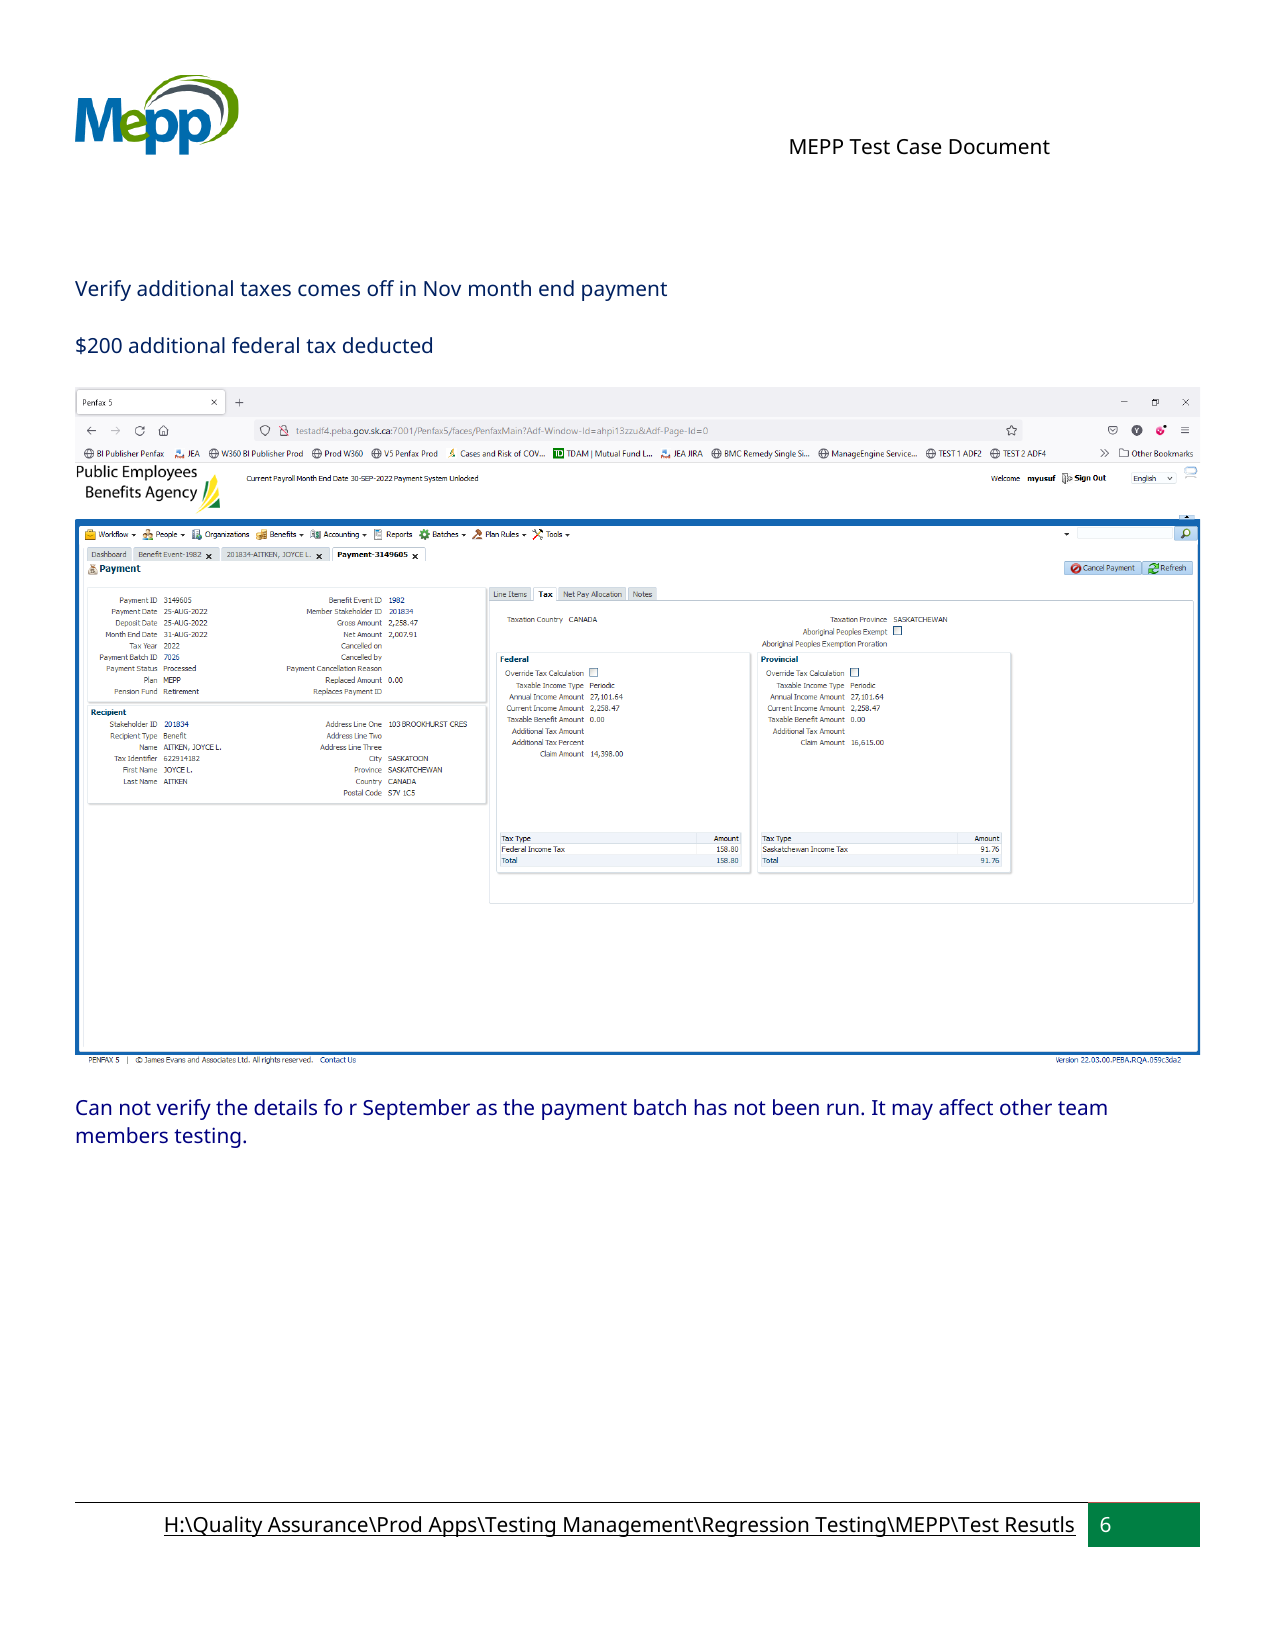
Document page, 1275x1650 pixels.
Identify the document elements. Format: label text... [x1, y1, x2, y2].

text Can not verify the details fo r September as the payment batch has not been run. It may affect other team members testing. [75, 1093, 1200, 1149]
text Verify additional taxes comes off in Nov month end payment [75, 274, 1200, 302]
picture [75, 75, 239, 155]
text $200 additional federal tax deducted [75, 331, 1200, 359]
picture [75, 387, 1200, 1065]
